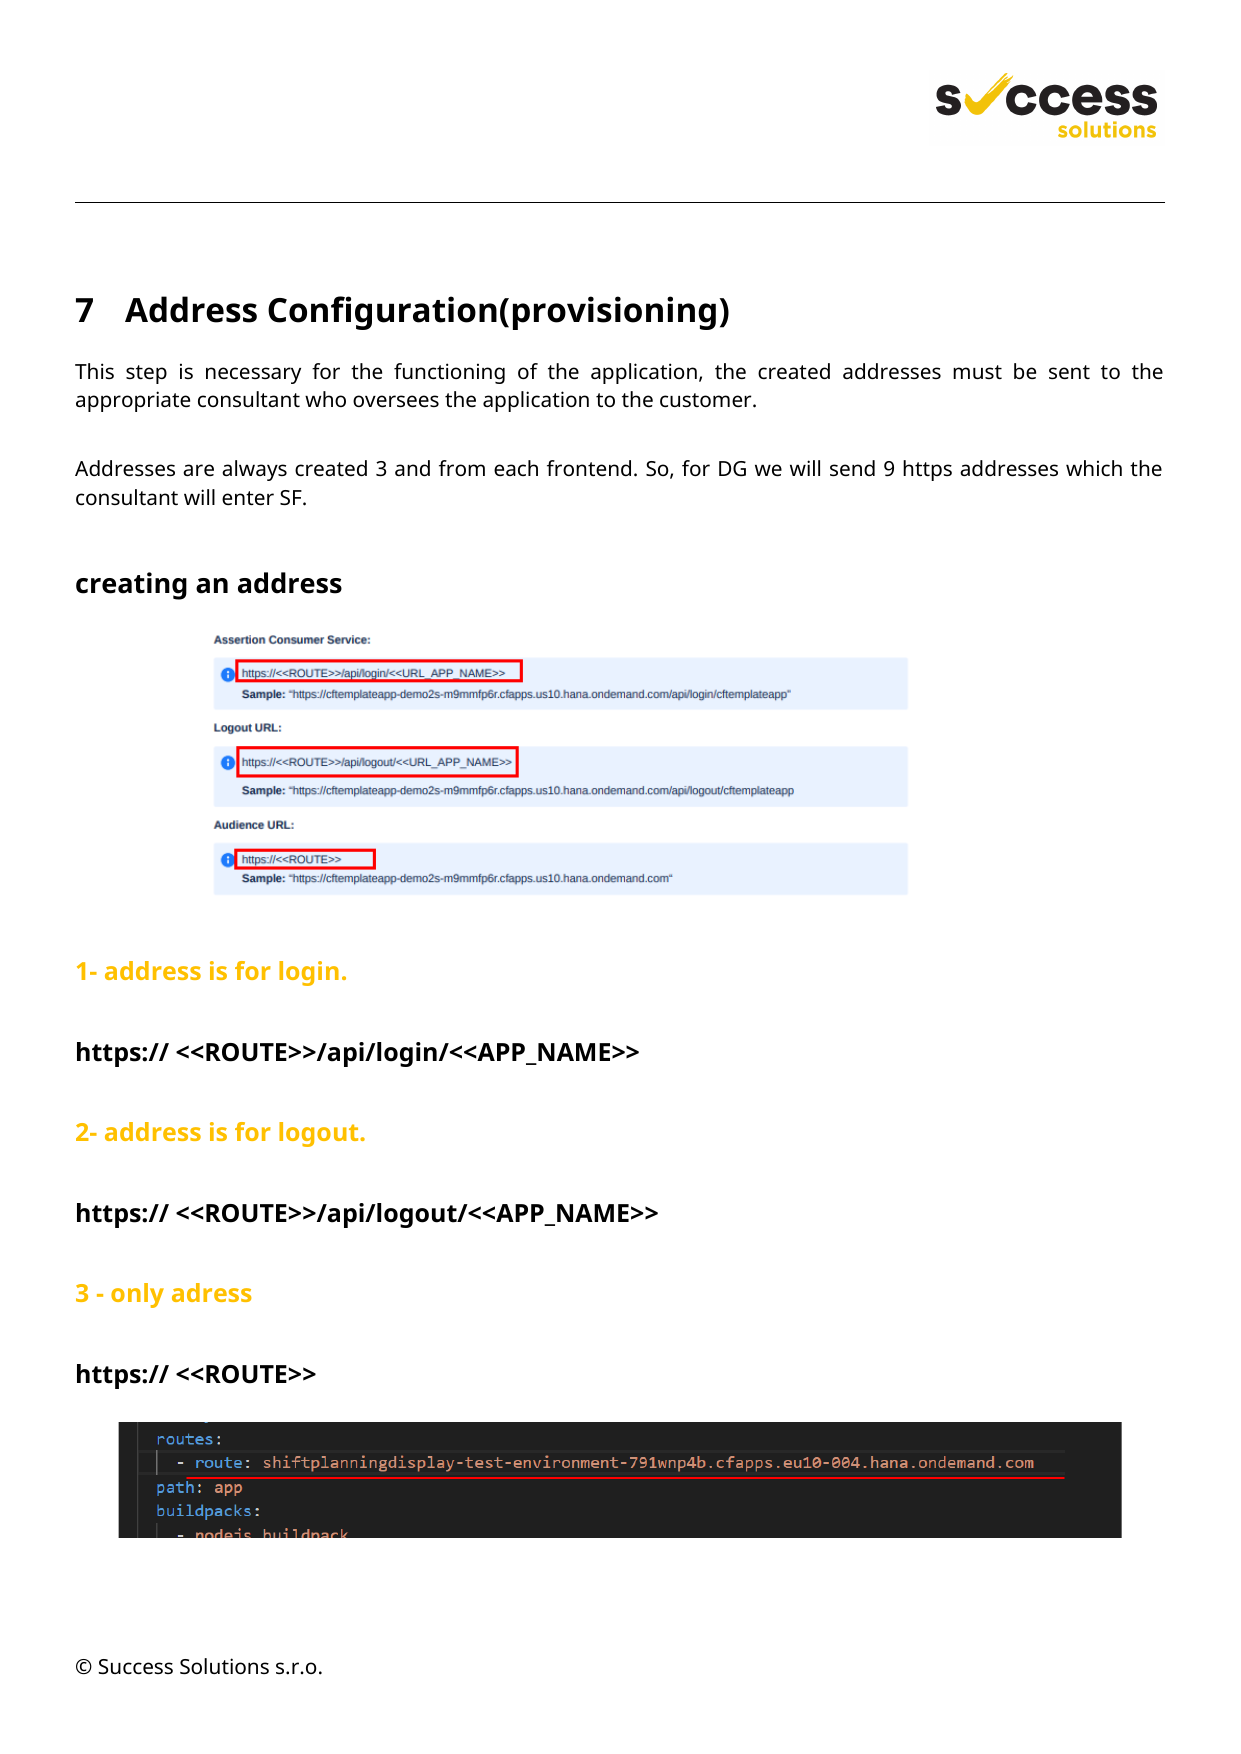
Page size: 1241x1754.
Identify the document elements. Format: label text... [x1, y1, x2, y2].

picture [203, 629, 920, 901]
text 2- address is for logout. [75, 1115, 1165, 1149]
text https:// <<ROUTE>>/api/login/<<APP_NAME>> [75, 1034, 1165, 1068]
text https:// <<ROUTE>> [75, 1357, 1165, 1391]
subtitle Address Configuration(provisioning) [75, 286, 1165, 332]
picture [928, 70, 1166, 146]
subtitle creating an address [75, 565, 1165, 602]
text 1- address is for login. [75, 954, 1165, 988]
text Addresses are always created 3 and from each frontend. So, for DG we will send 9 https addresses which the consultant will enter SF. [75, 454, 1165, 511]
text This step is necessary for the functioning of the application, the created addresses must be sent to the appropriate consultant who oversees the application to the customer. [75, 357, 1165, 414]
text 3 - only adress [75, 1276, 1165, 1310]
text https:// <<ROUTE>>/api/logout/<<APP_NAME>> [75, 1196, 1165, 1229]
picture [118, 1422, 1122, 1538]
